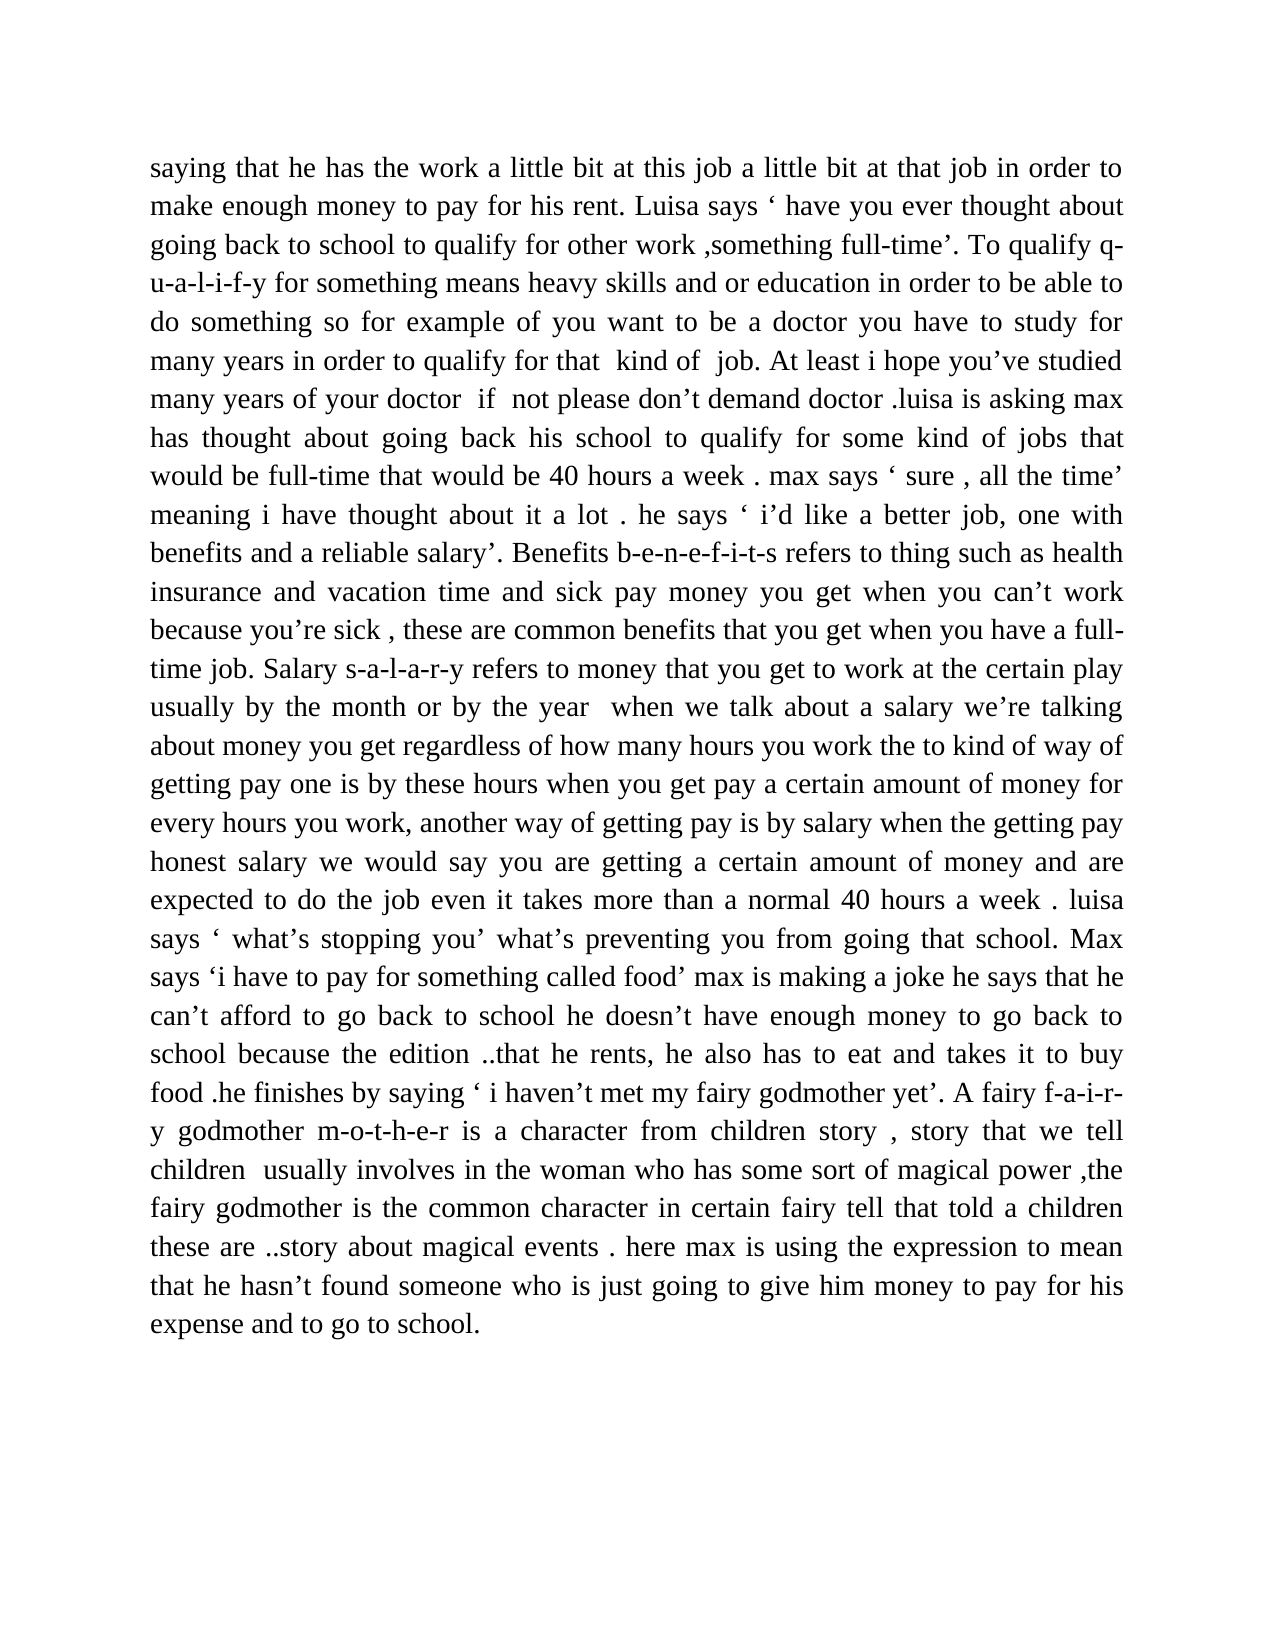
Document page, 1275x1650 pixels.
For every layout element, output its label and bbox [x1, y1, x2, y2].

text [150, 150, 1125, 1340]
